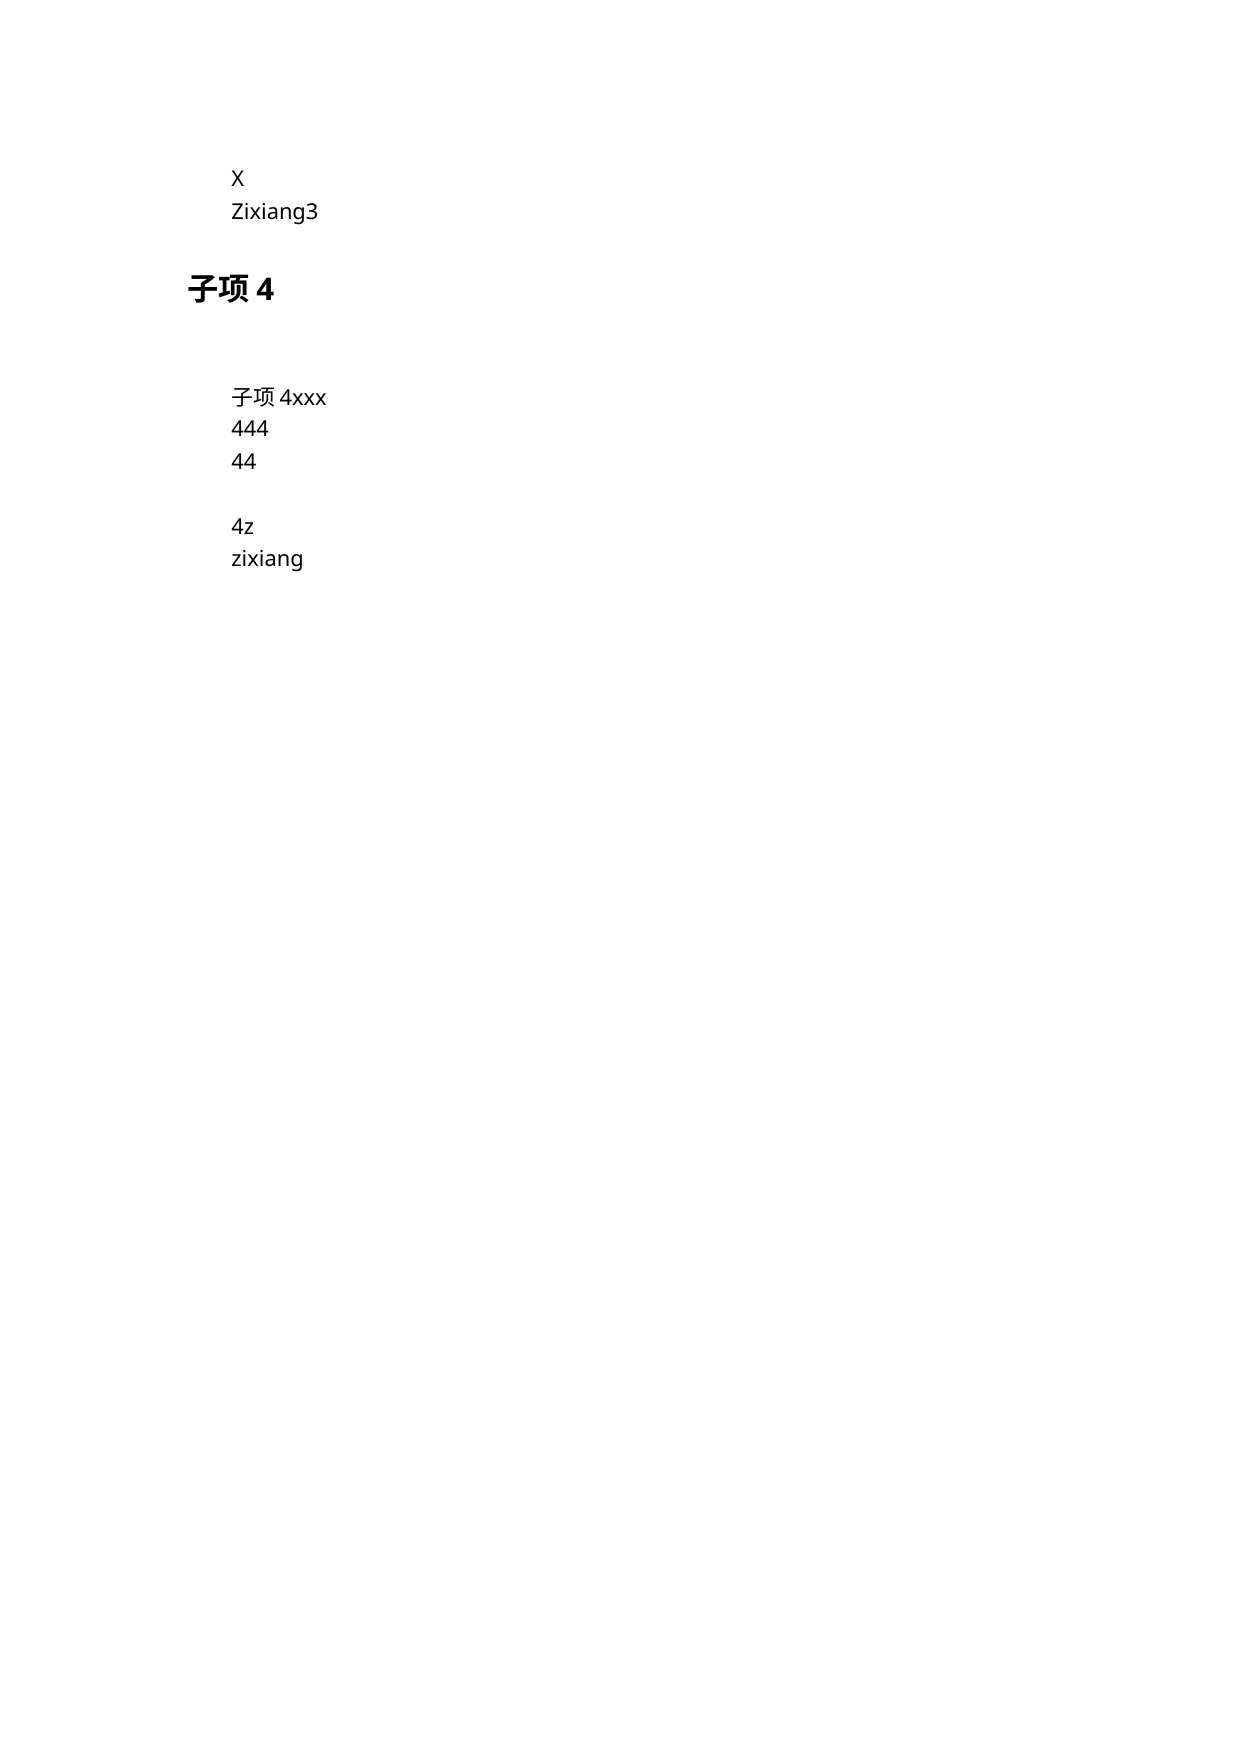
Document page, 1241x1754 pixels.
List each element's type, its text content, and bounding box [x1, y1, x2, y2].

text 44 [187, 444, 1053, 477]
text zixiang [187, 542, 1053, 574]
text 444 [187, 412, 1053, 444]
text Zixiang3 [187, 194, 1053, 227]
text 子项4xxx [187, 379, 1053, 412]
text 4z [187, 509, 1053, 542]
text X [187, 162, 1053, 194]
subtitle 子项4 [187, 254, 1053, 319]
